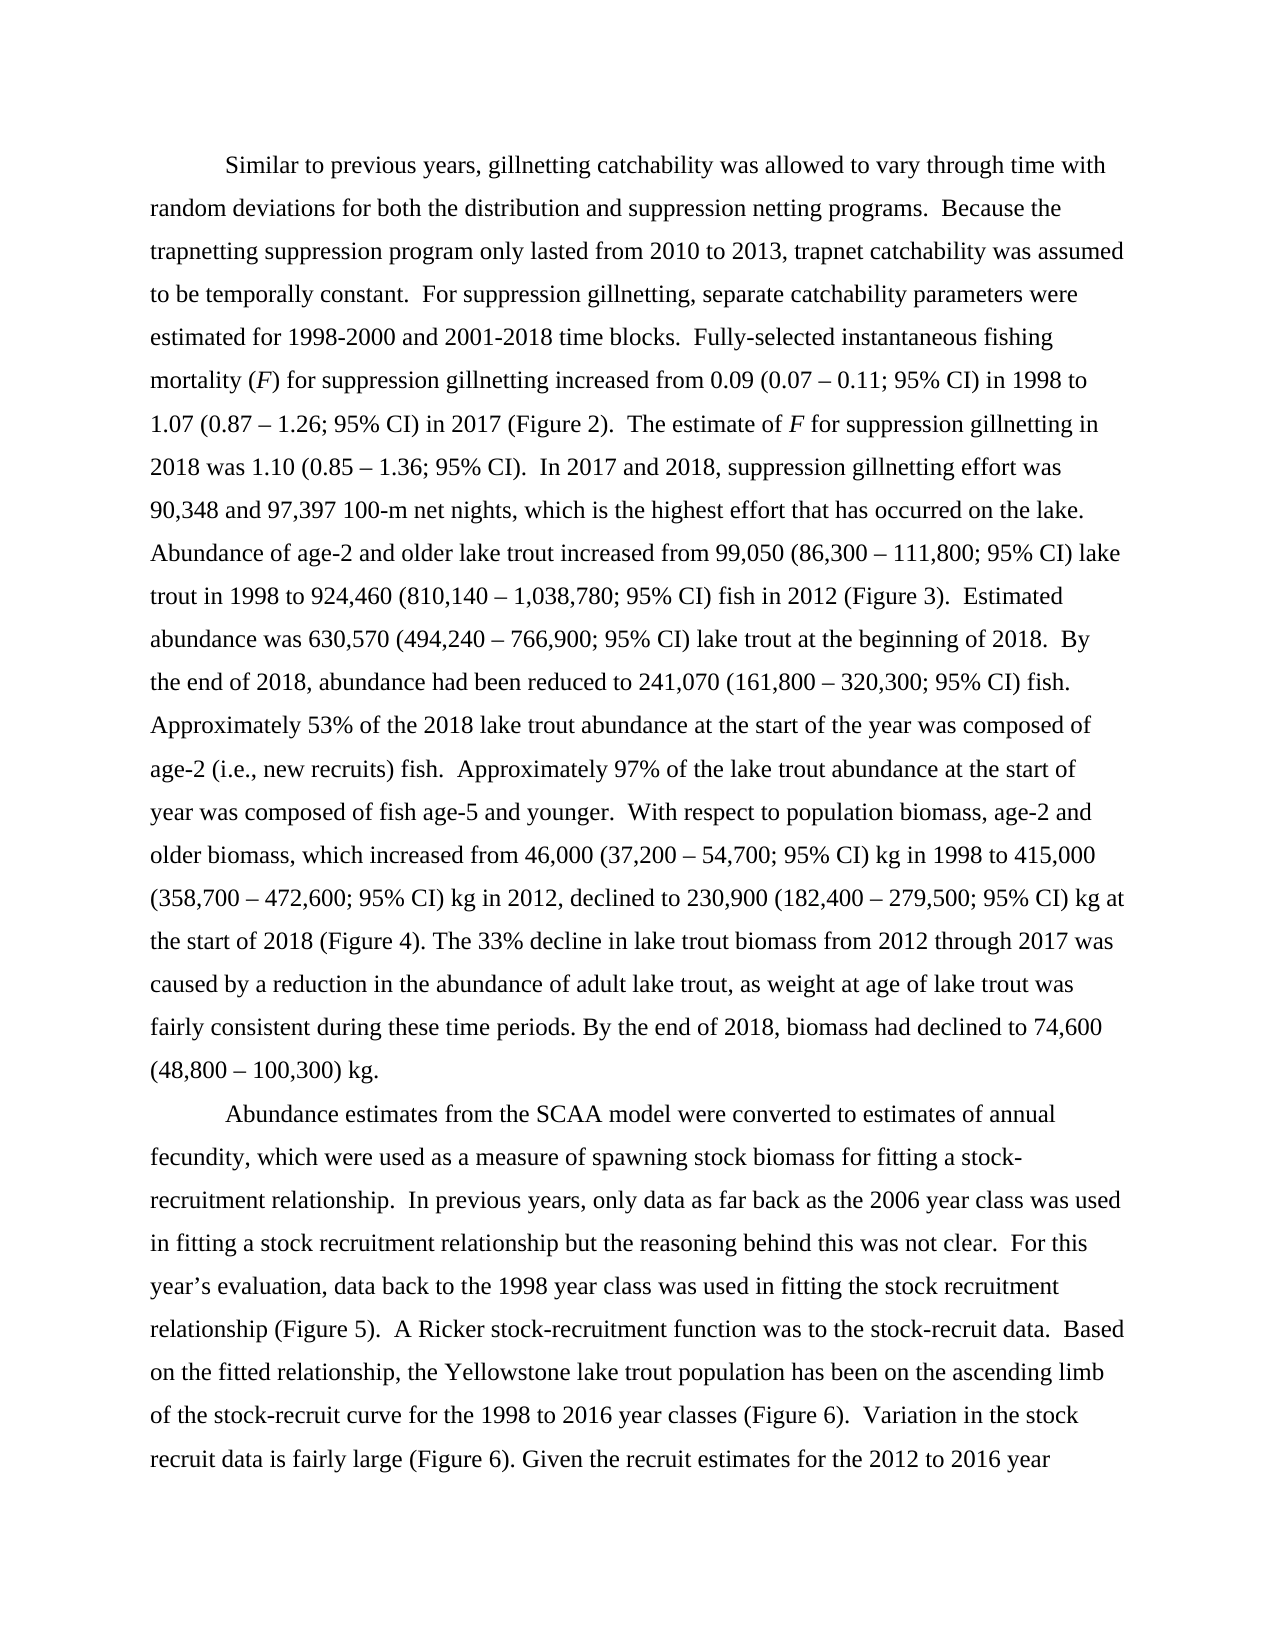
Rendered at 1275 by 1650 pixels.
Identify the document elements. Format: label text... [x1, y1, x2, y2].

text Similar to previous years, gillnetting catchability was allowed to vary through time with random deviations for both the distribution and suppression netting programs. Because the trapnetting suppression program only lasted from 2010 to 2013, trapnet catchability was assumed to be temporally constant. For suppression gillnetting, separate catchability parameters were estimated for 1998-2000 and 2001-2018 time blocks. Fully-selected instantaneous fishing mortality (F) for suppression gillnetting increased from 0.09 (0.07 – 0.11; 95% CI) in 1998 to 1.07 (0.87 – 1.26; 95% CI) in 2017 (Figure 2). The estimate of F for suppression gillnetting in 2018 was 1.10 (0.85 – 1.36; 95% CI). In 2017 and 2018, suppression gillnetting effort was 90,348 and 97,397 100-m net nights, which is the highest effort that has occurred on the lake. Abundance of age-2 and older lake trout increased from 99,050 (86,300 – 111,800; 95% CI) lake trout in 1998 to 924,460 (810,140 – 1,038,780; 95% CI) fish in 2012 (Figure 3). Estimated abundance was 630,570 (494,240 – 766,900; 95% CI) lake trout at the beginning of 2018. By the end of 2018, abundance had been reduced to 241,070 (161,800 – 320,300; 95% CI) fish. Approximately 53% of the 2018 lake trout abundance at the start of the year was composed of age-2 (i.e., new recruits) fish. Approximately 97% of the lake trout abundance at the start of year was composed of fish age-5 and younger. With respect to population biomass, age-2 and older biomass, which increased from 46,000 (37,200 – 54,700; 95% CI) kg in 1998 to 415,000 (358,700 – 472,600; 95% CI) kg in 2012, declined to 230,900 (182,400 – 279,500; 95% CI) kg at the start of 2018 (Figure 4). The 33% decline in lake trout biomass from 2012 through 2017 was caused by a reduction in the abundance of adult lake trout, as weight at age of lake trout was fairly consistent during these time periods. By the end of 2018, biomass had declined to 74,600 (48,800 – 100,300) kg. [150, 150, 1125, 1084]
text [150, 1099, 1125, 1472]
